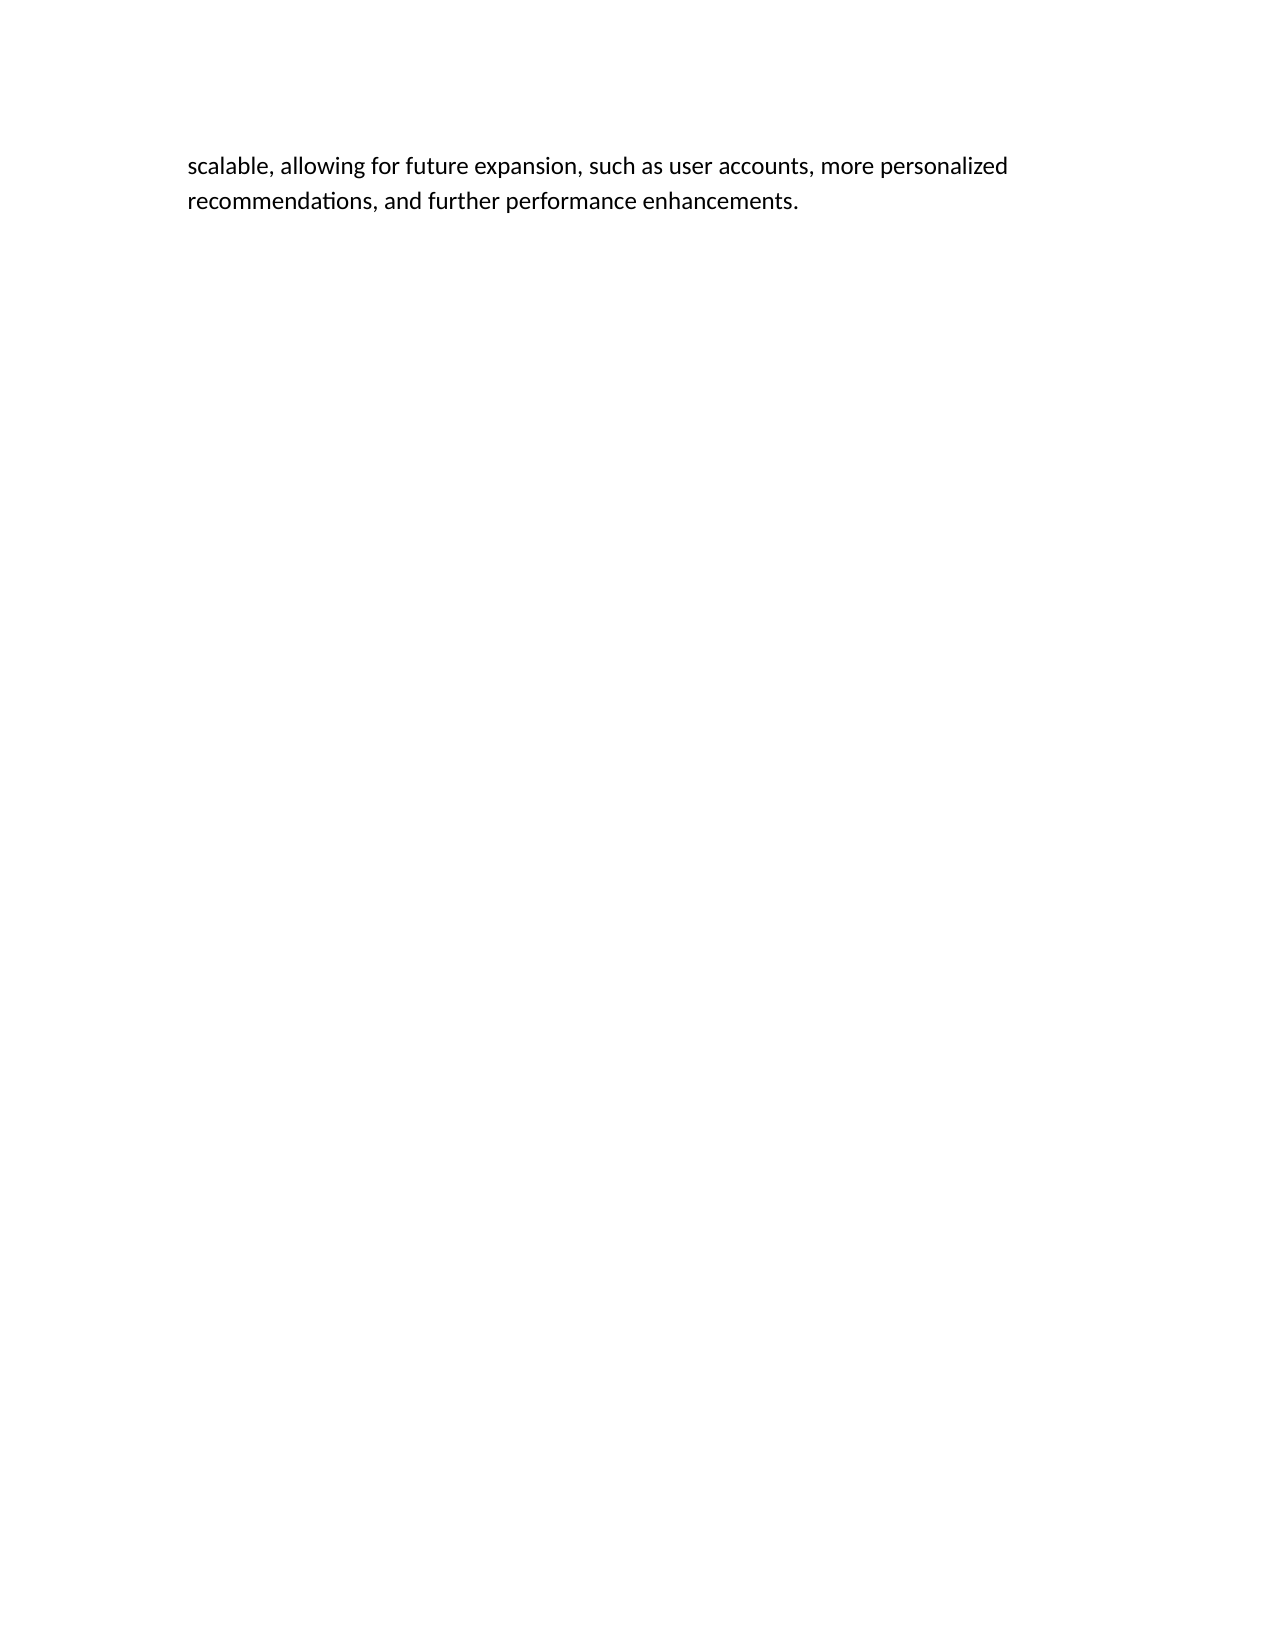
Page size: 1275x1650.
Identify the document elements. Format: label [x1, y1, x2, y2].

text [187, 150, 1087, 216]
